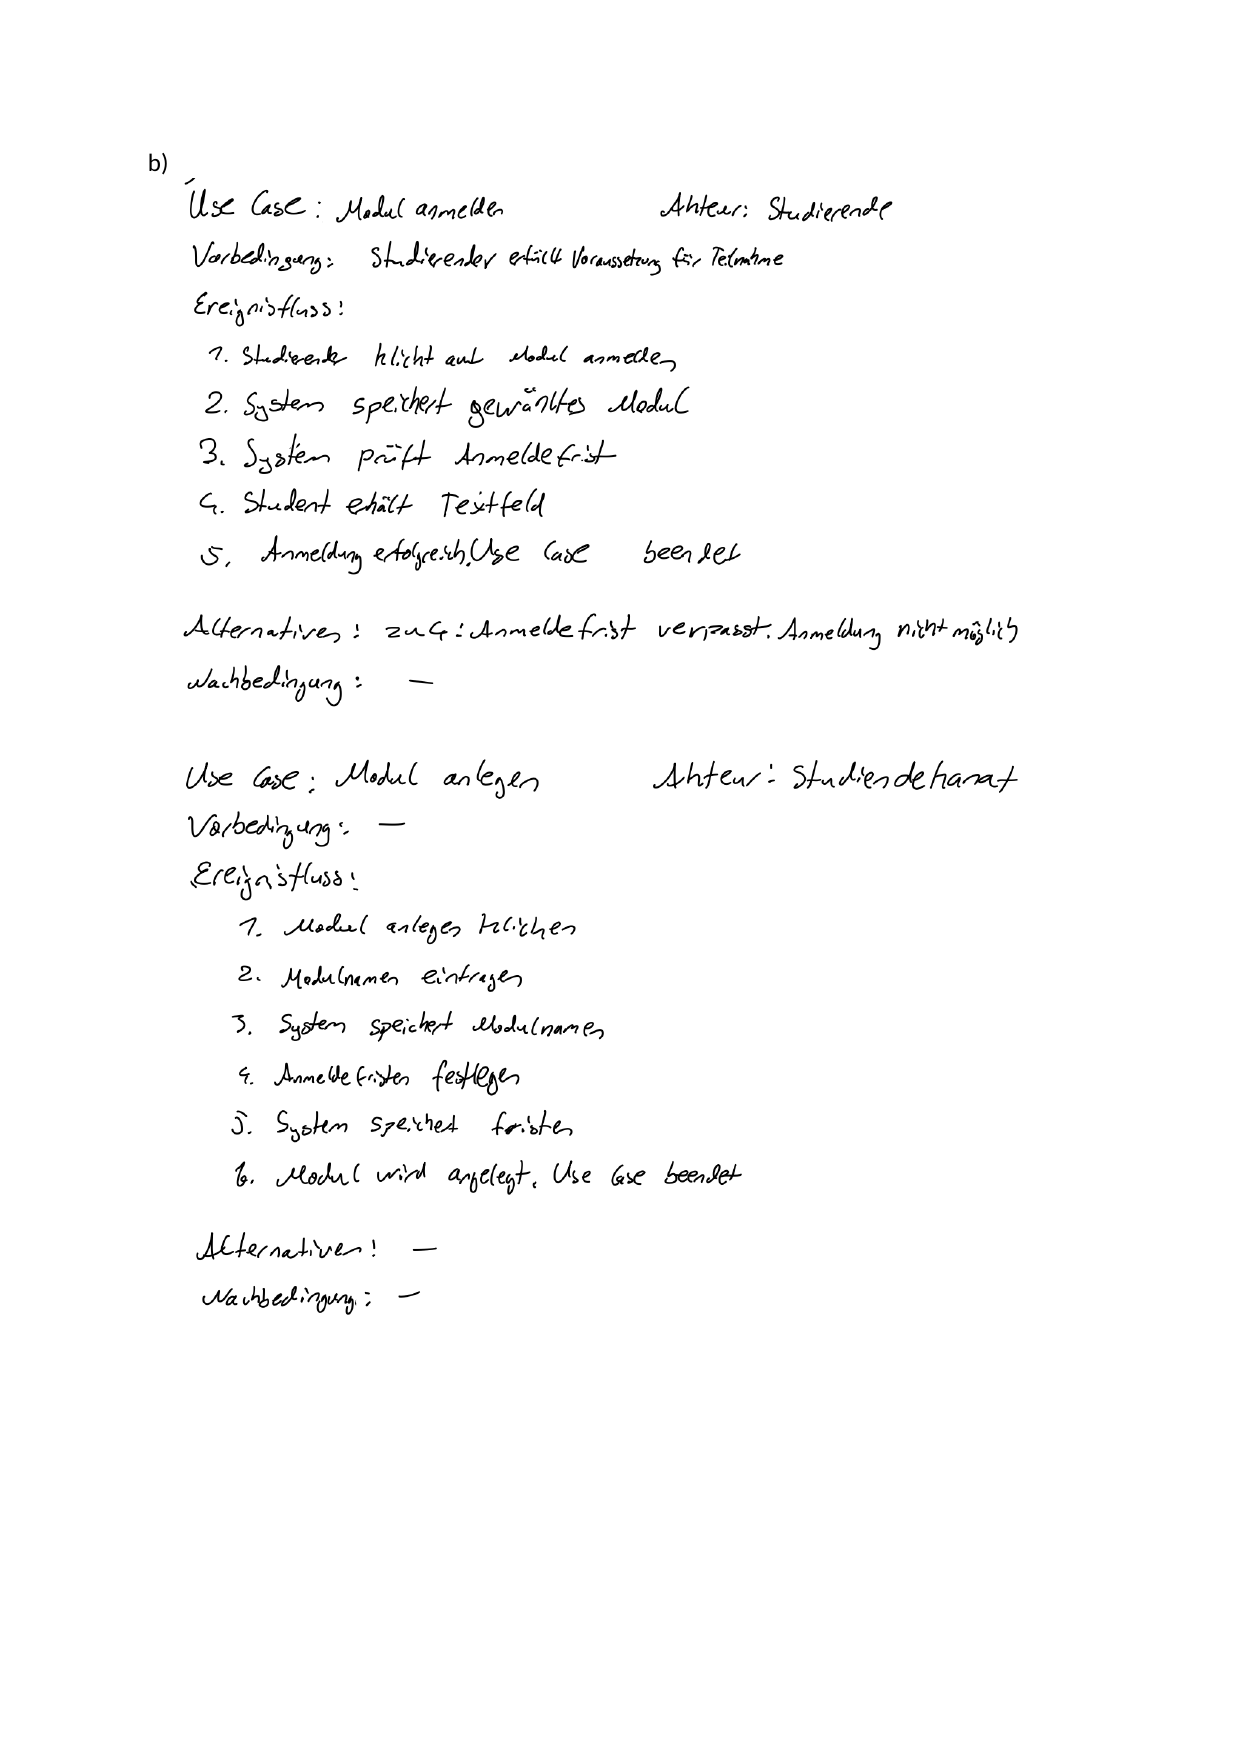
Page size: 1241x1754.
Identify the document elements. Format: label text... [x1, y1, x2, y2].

text b) [148, 148, 1093, 178]
picture [147, 178, 1093, 1379]
